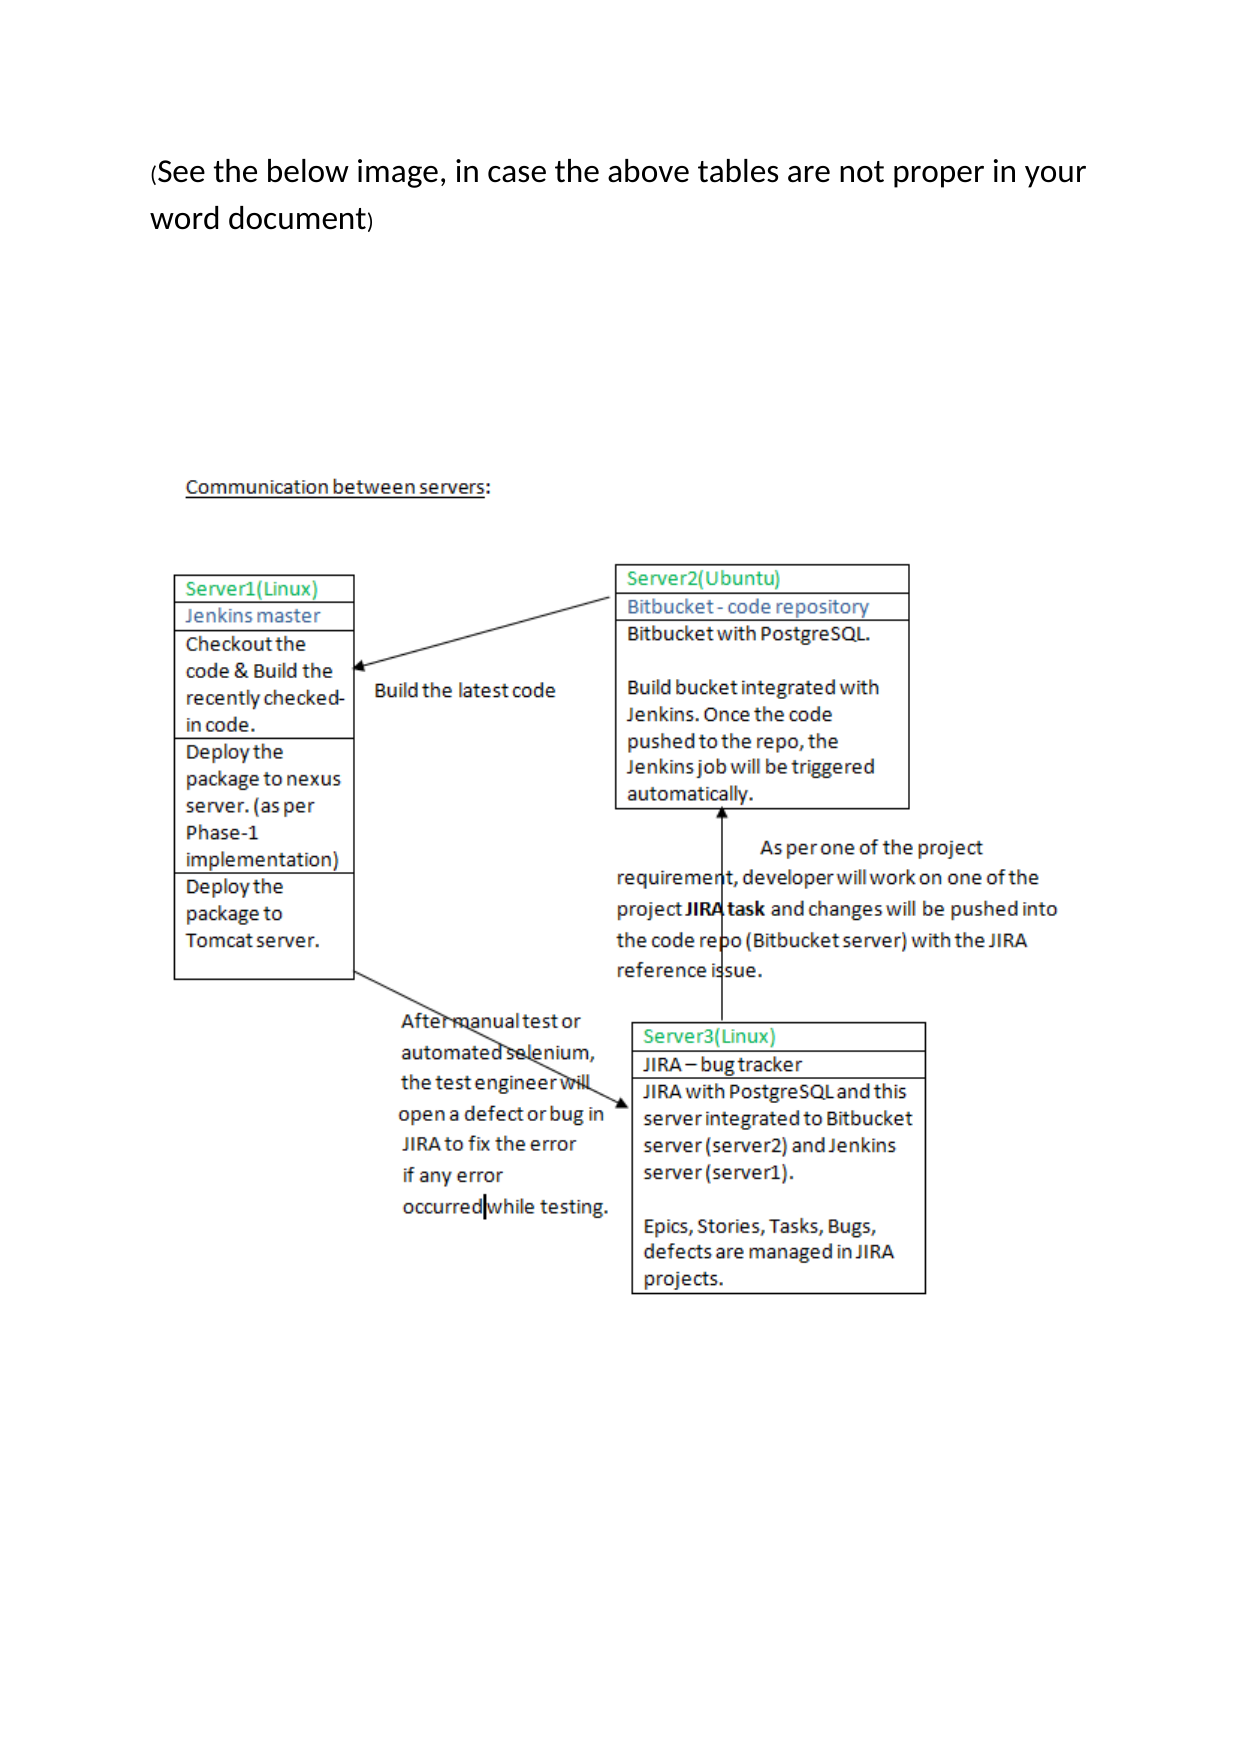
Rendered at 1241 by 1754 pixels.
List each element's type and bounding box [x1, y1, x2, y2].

text [150, 150, 1090, 237]
picture [150, 476, 1091, 1305]
